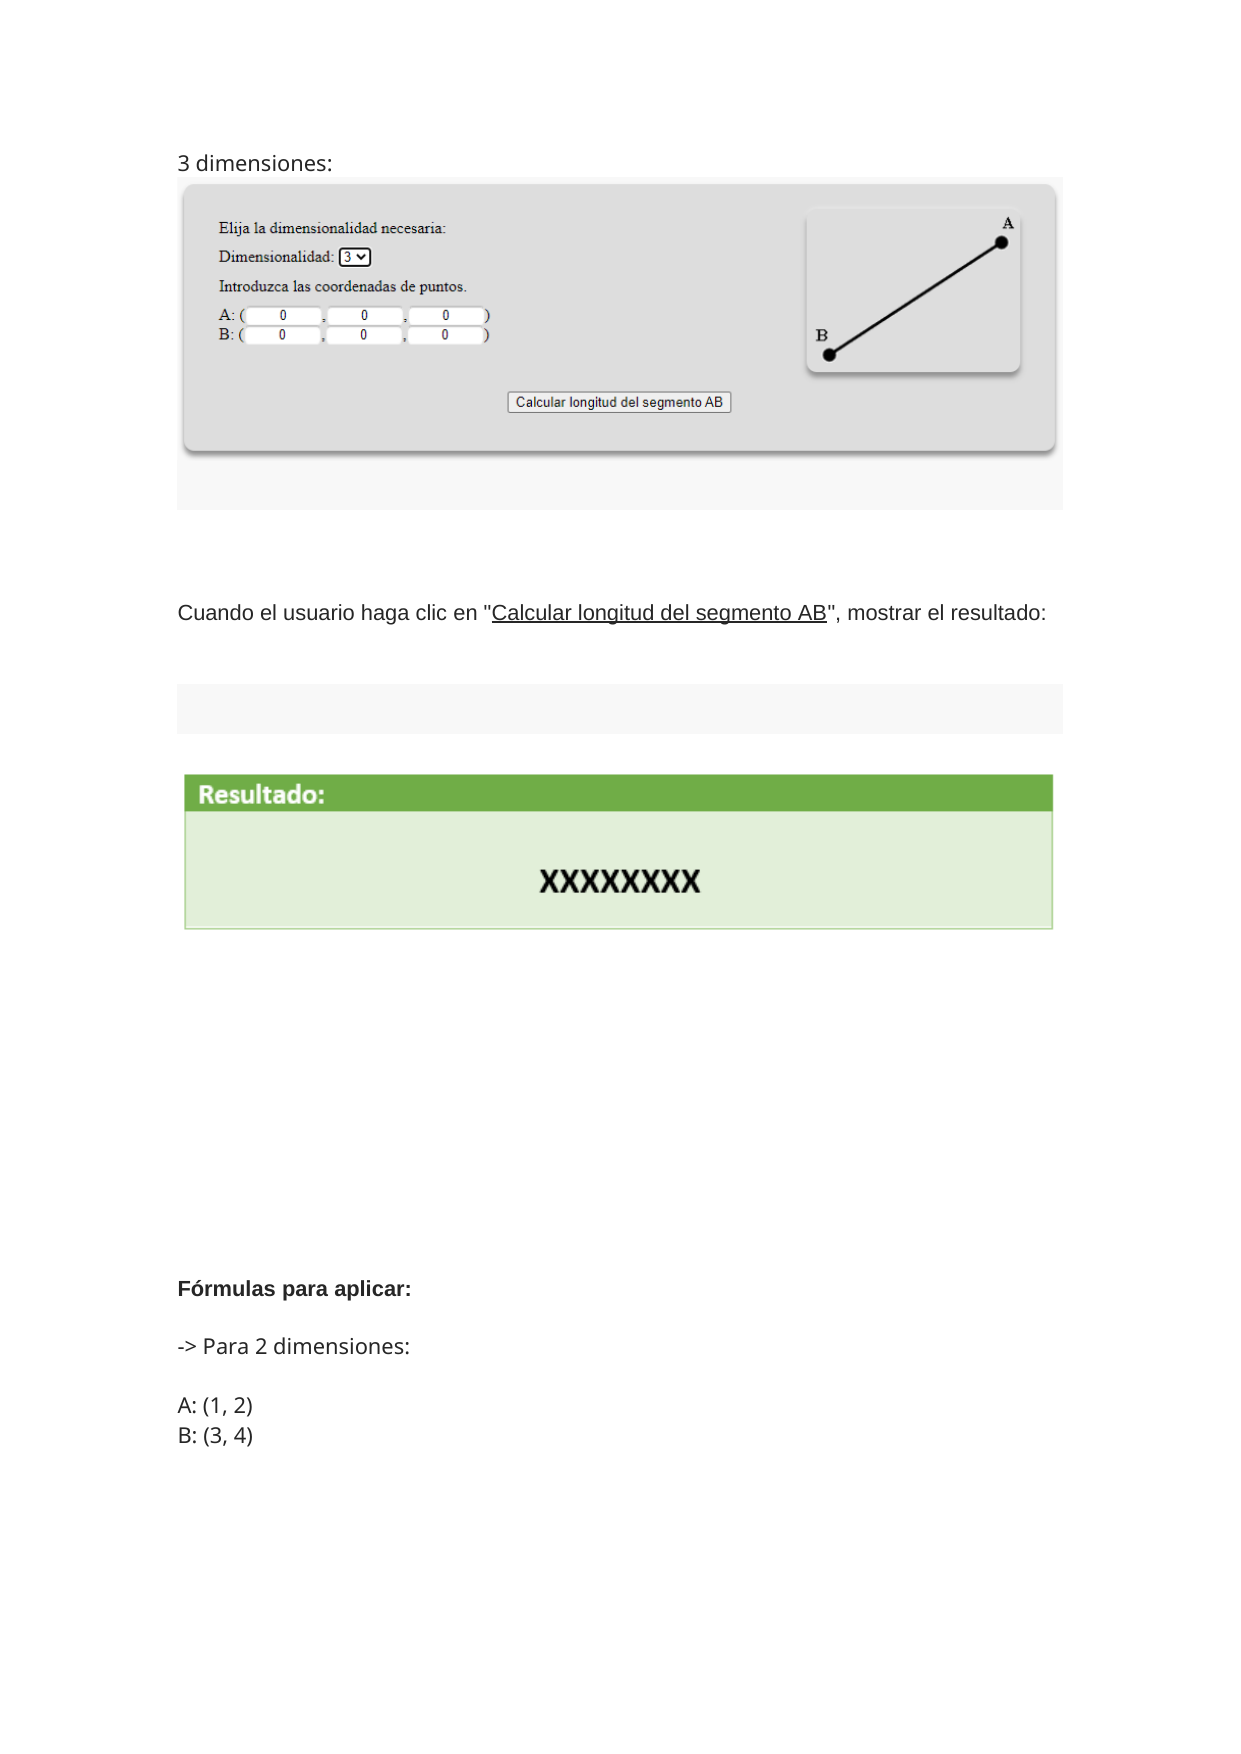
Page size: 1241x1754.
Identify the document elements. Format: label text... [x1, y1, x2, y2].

picture [177, 764, 1063, 939]
picture [177, 177, 1063, 461]
text B: (3, 4) [177, 1420, 1063, 1450]
text Fórmulas para aplicar: [177, 1276, 1063, 1301]
text 3 dimensiones: [177, 148, 1063, 177]
text Cuando el usuario haga clic en "Calcular longitud del segmento AB", mostrar el resultado: [177, 600, 1063, 625]
text A: (1, 2) [177, 1391, 1063, 1420]
text -> Para 2 dimensiones: [177, 1331, 1063, 1361]
